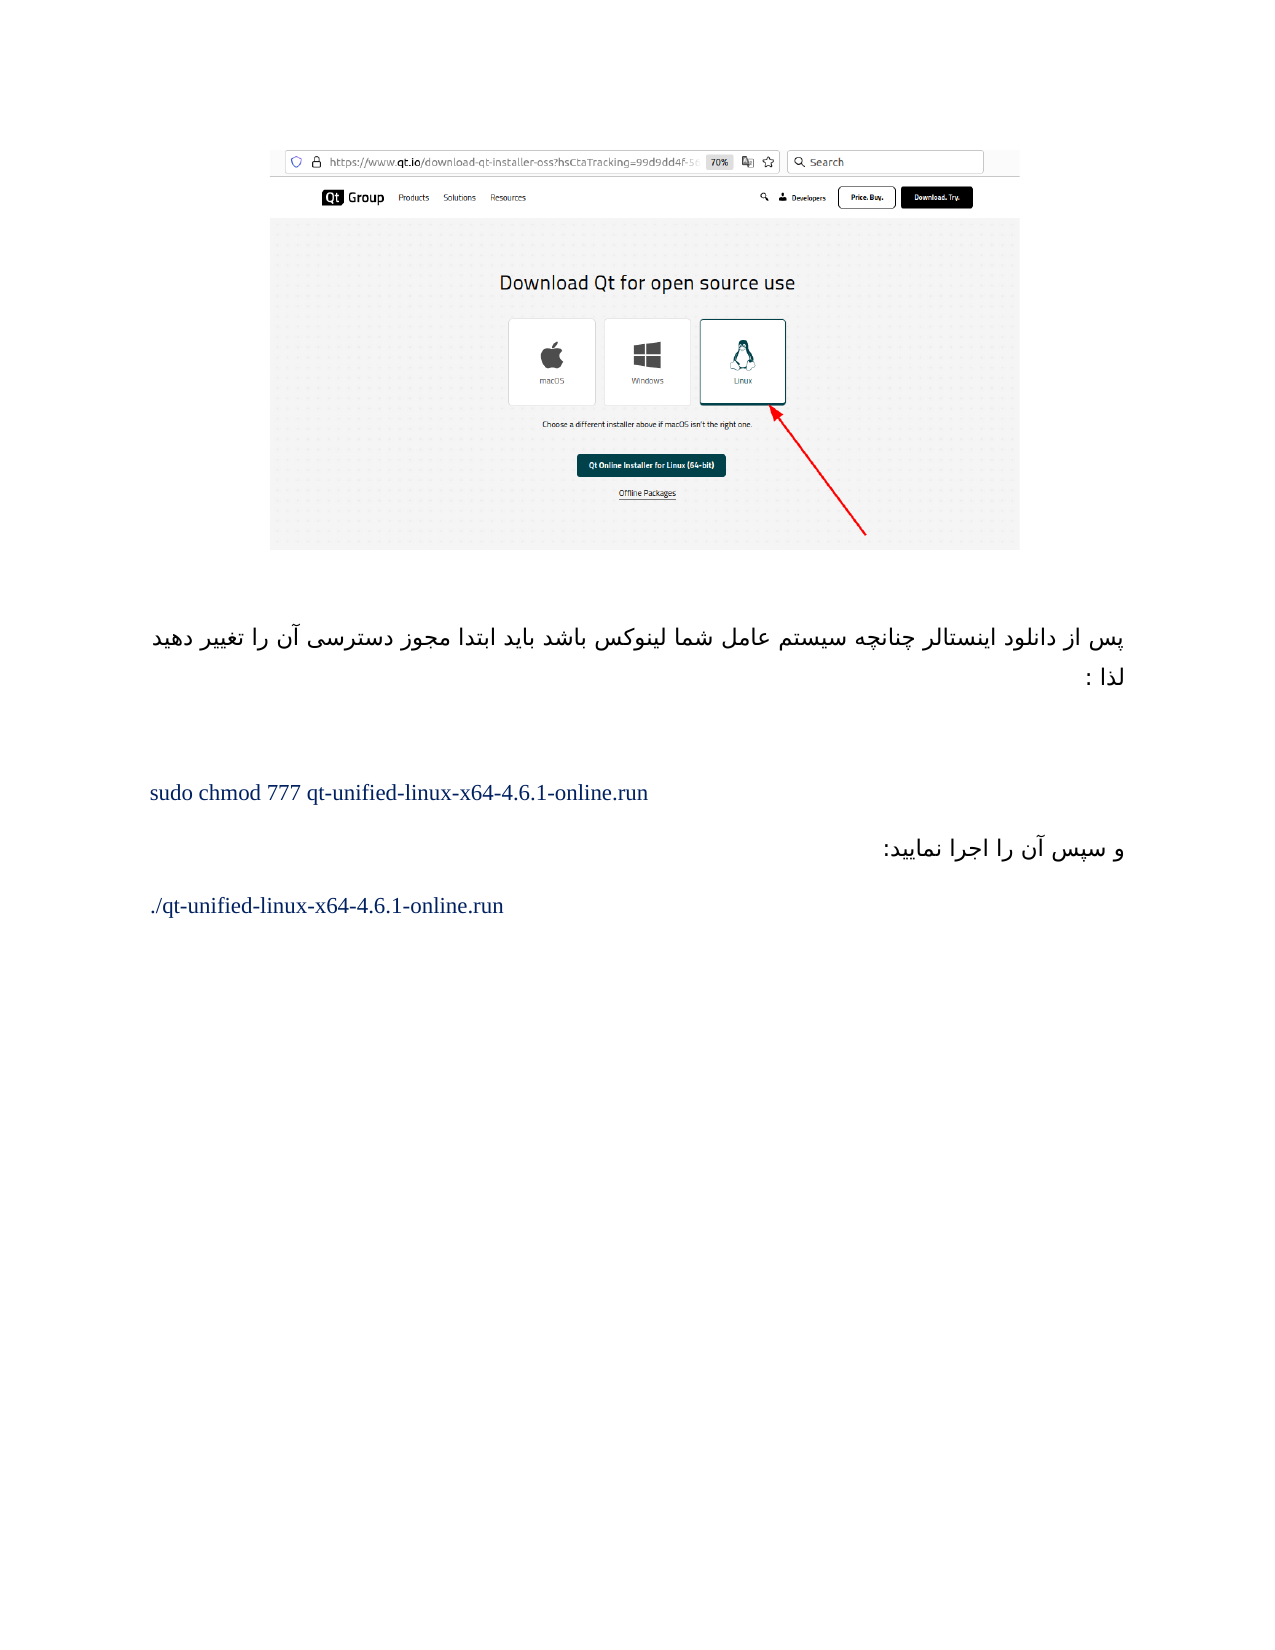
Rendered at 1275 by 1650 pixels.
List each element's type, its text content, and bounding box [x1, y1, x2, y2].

text و سپس آن را اجرا نمایید: [150, 835, 1125, 862]
text sudo chmod 777 qt-unified-linux-x64-4.6.1-online.run [150, 779, 1125, 805]
text ./qt-unified-linux-x64-4.6.1-online.run [150, 892, 1125, 918]
text پس از دانلود اینستالر چنانچه سیستم عامل شما لینوکس باشد باید ابتدا مجوز دسترسی آن را تغییر دهید لذا : [150, 624, 1125, 690]
